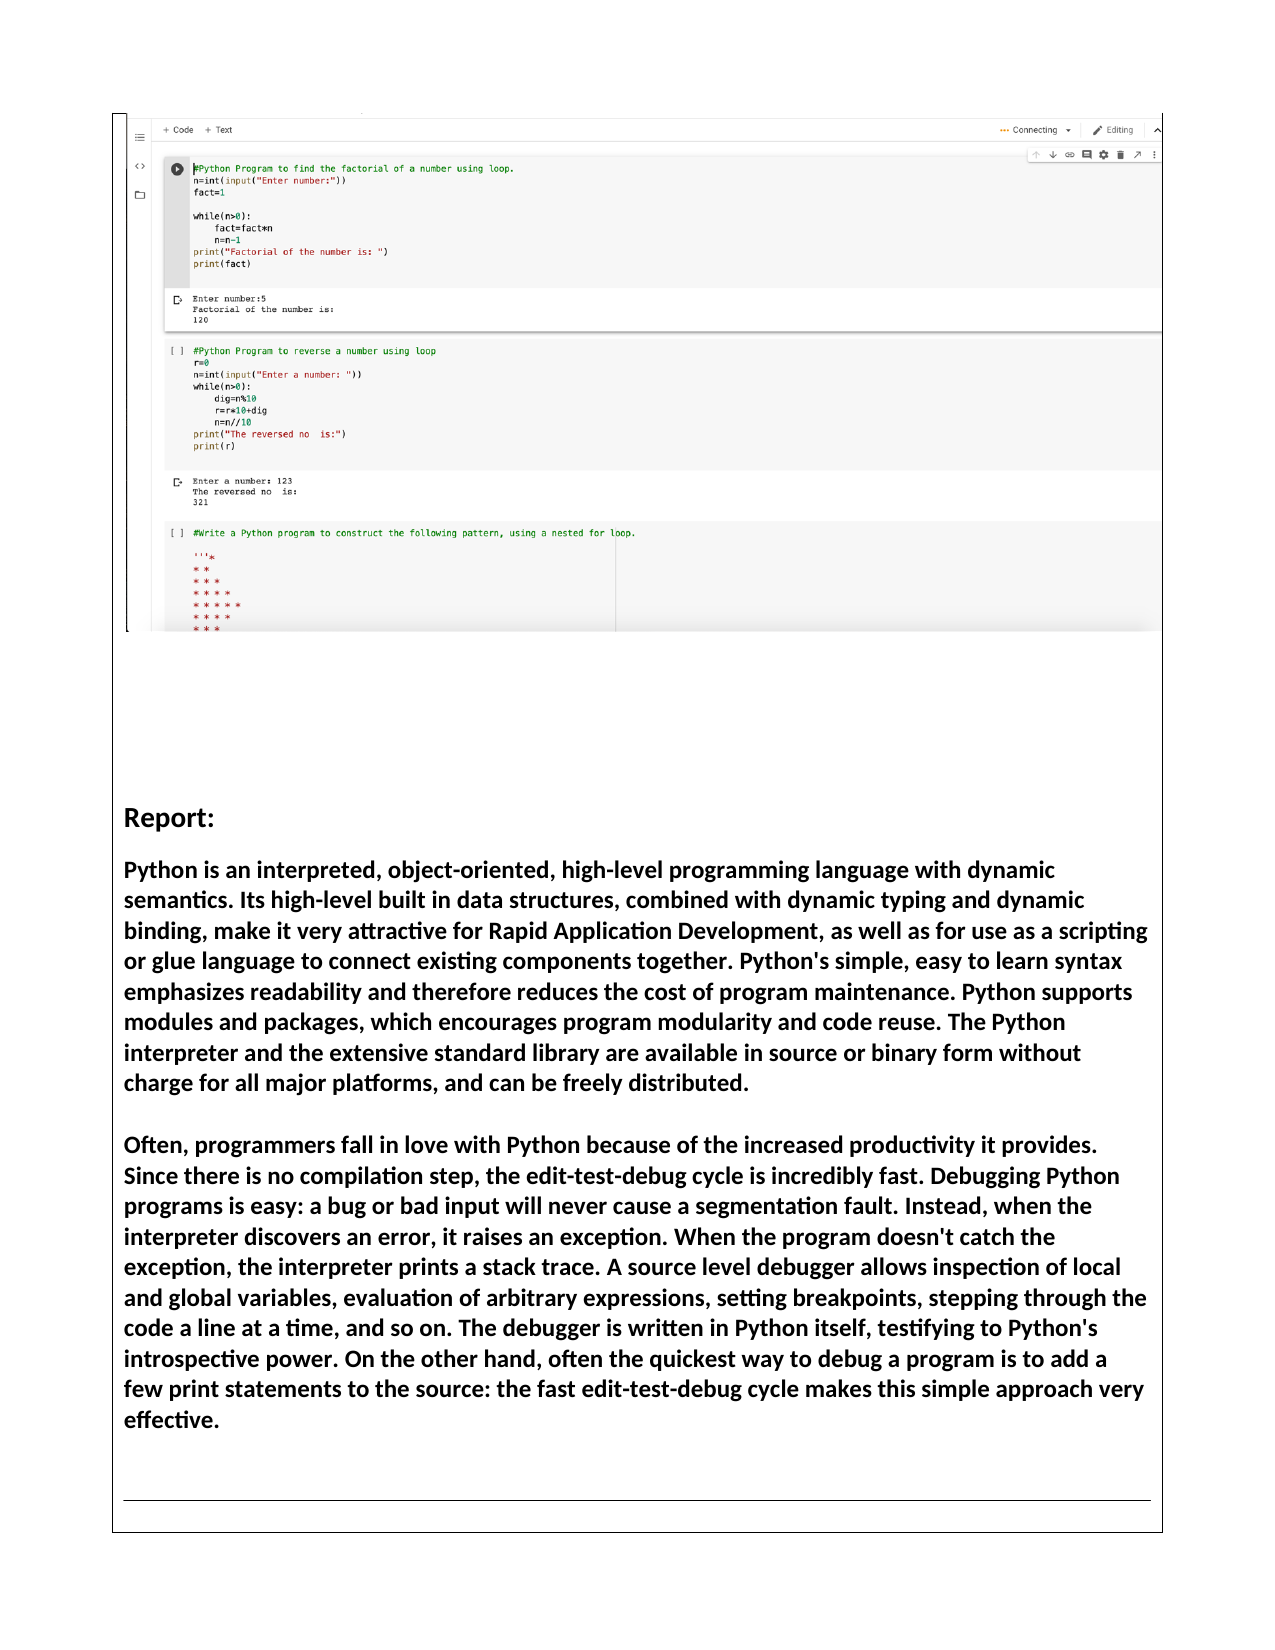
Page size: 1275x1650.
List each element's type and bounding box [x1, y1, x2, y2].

picture [126, 113, 1162, 632]
table_header [113, 114, 1162, 1532]
